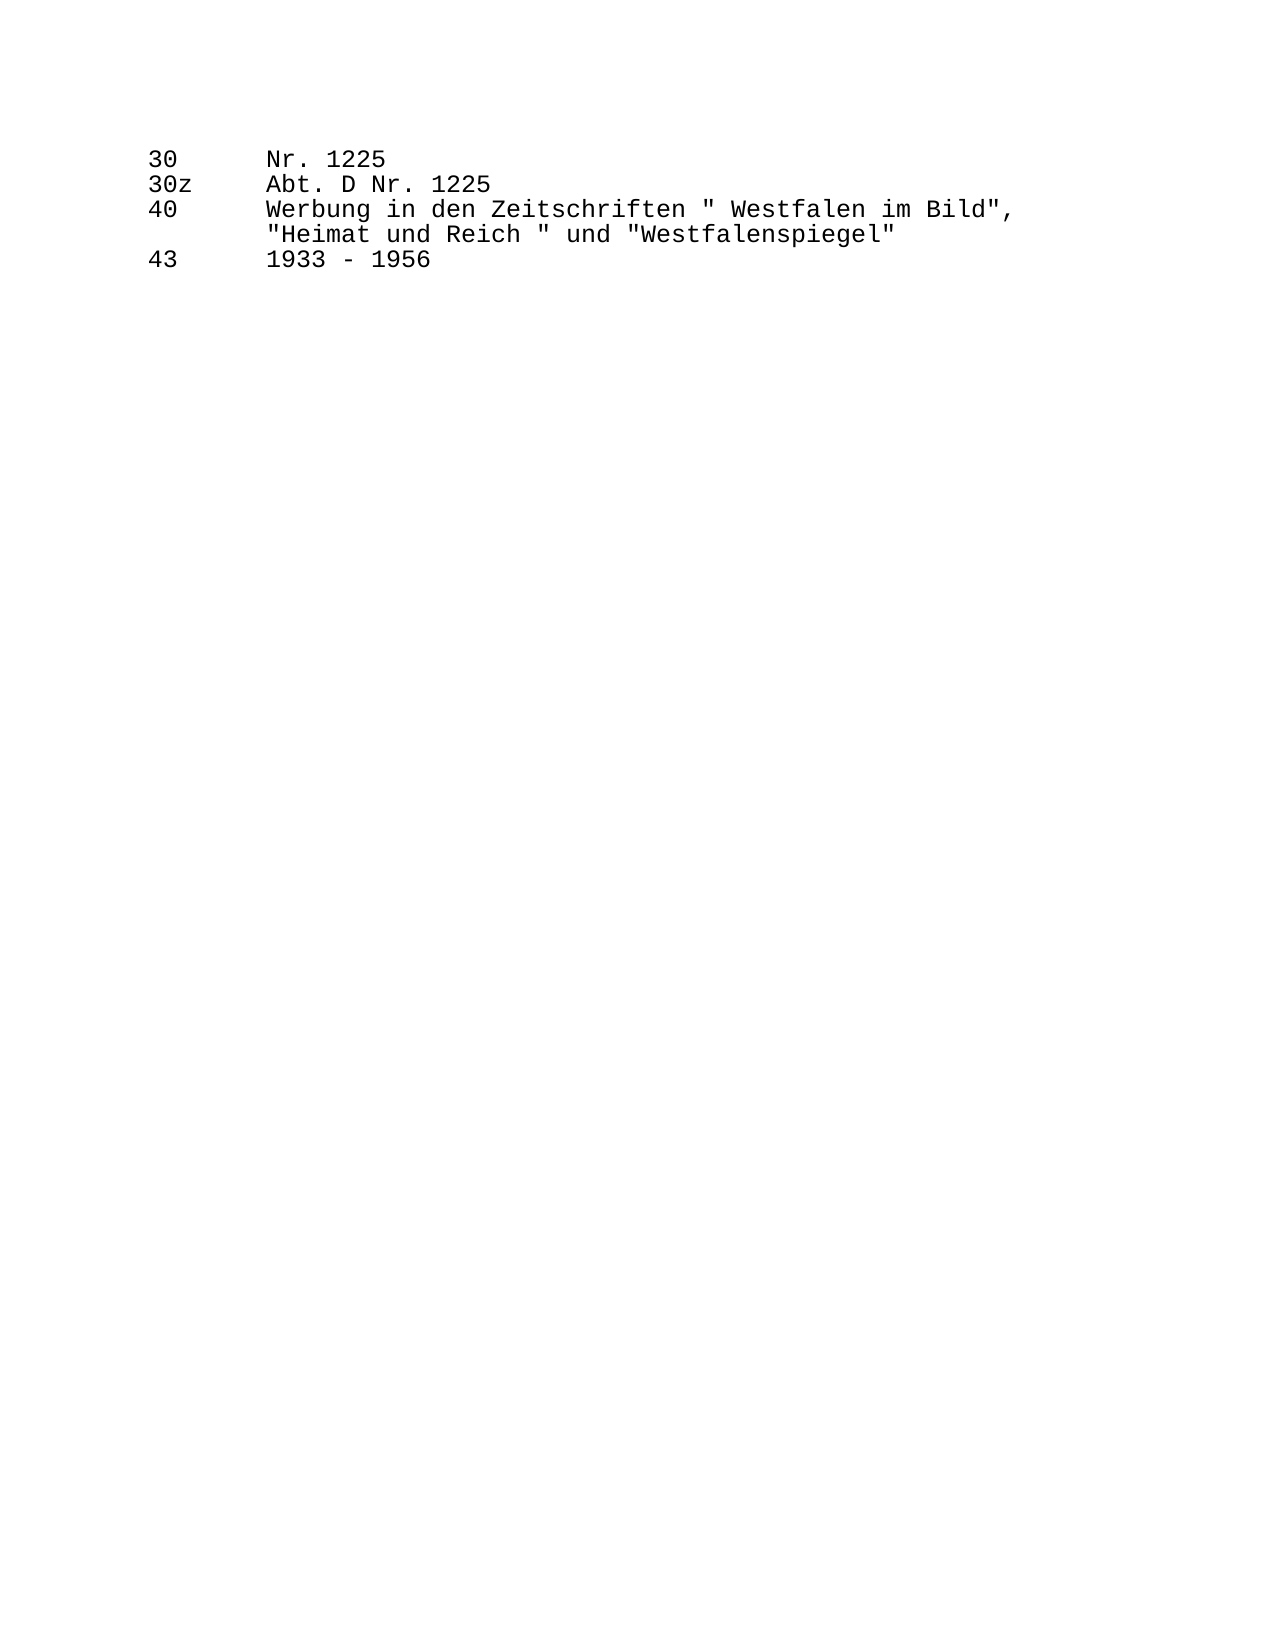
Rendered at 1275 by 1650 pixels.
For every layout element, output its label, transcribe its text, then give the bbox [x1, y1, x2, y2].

text 40 Werbung in den t[2{Zeitschrift}en " 1{Westfalen im Bild}]t", "t[1{Heimat und Reich} 2{<Zeitschrift>}]t" und "t[1{Westfalenspiegel}" 2{<Zeitschrift>}]t [148, 198, 1127, 248]
text 30z Abt. D Nr. 1225 [148, 173, 1127, 198]
text 43 1933 - 1956 [148, 248, 1127, 273]
text 30 Nr. 1225 [148, 148, 1127, 173]
